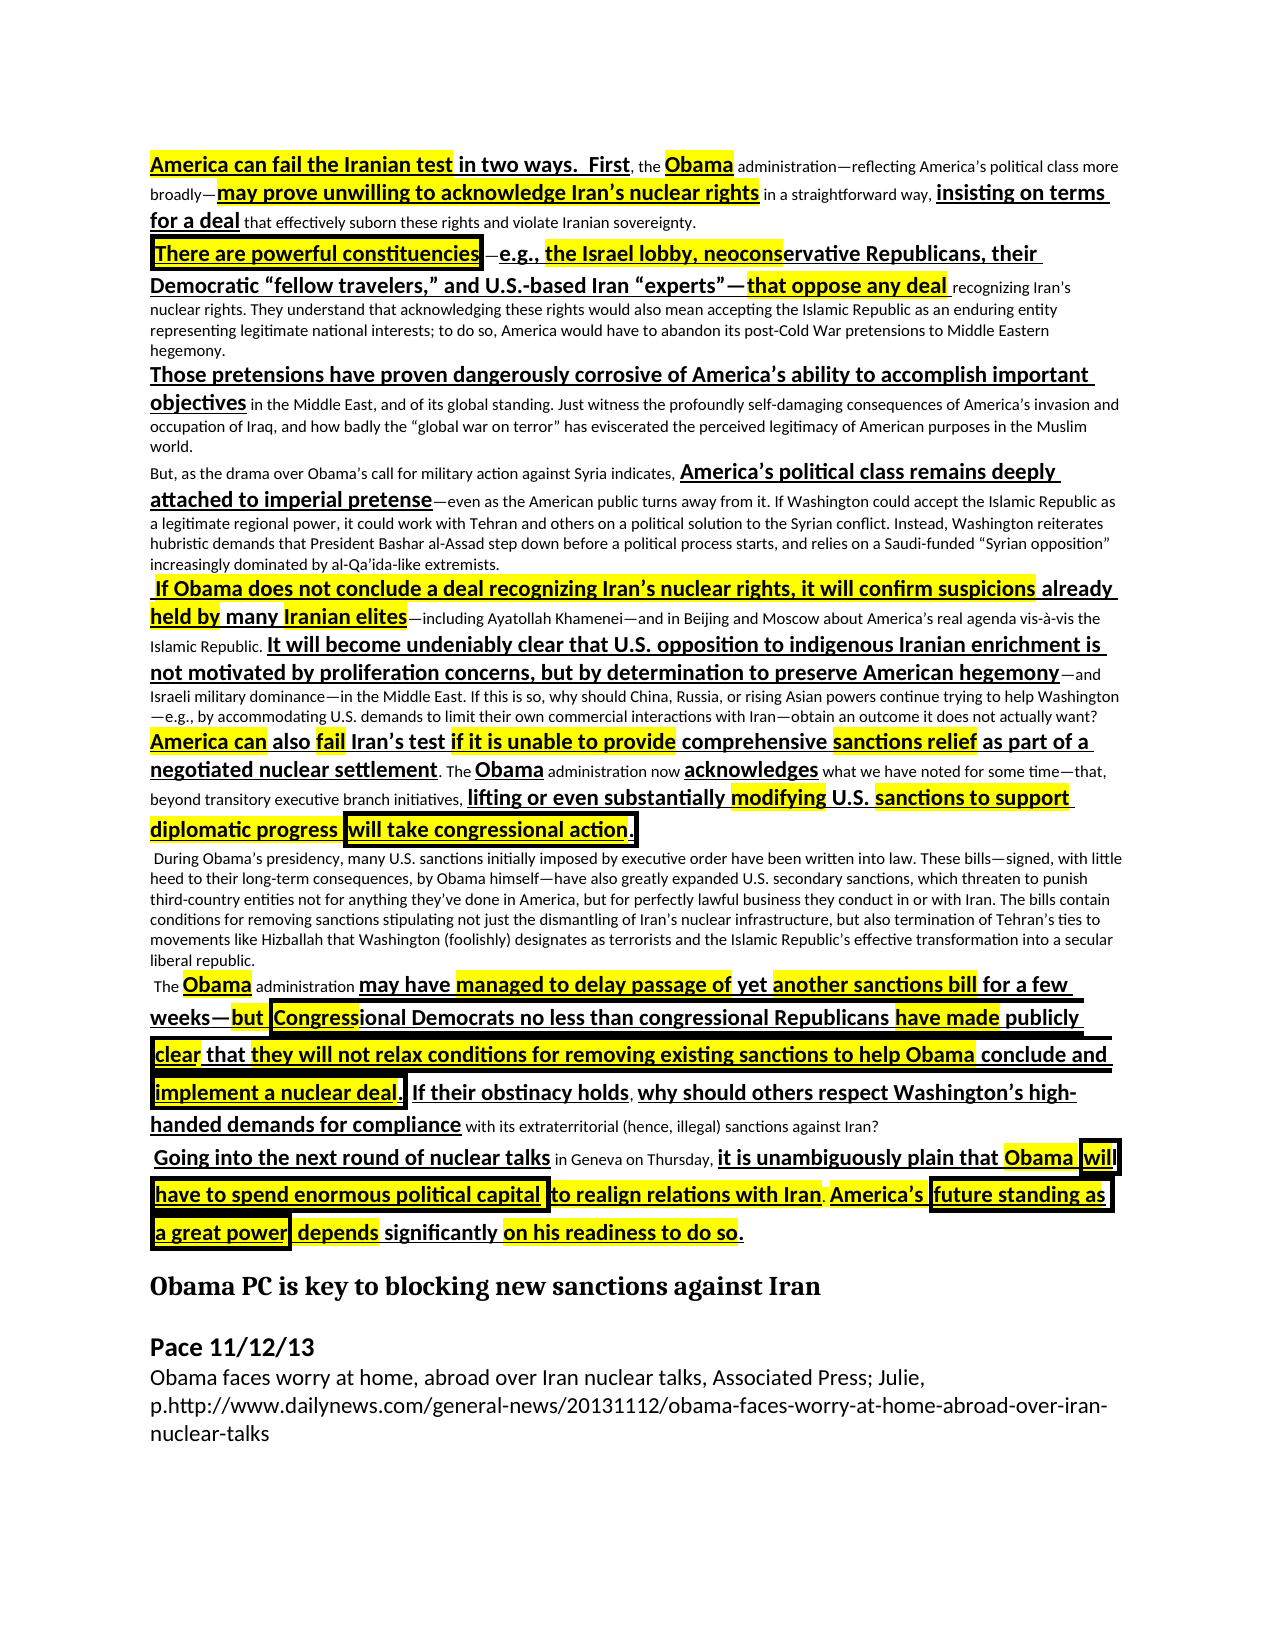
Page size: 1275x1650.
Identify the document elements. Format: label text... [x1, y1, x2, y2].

text Going into the next round of nuclear talks in Geneva on Thursday, it is unambiguously plain that Obama will have to spend enormous political capital to realign relations with Iran. America’s future standing as a great power depends significantly on his readiness to do so. [150, 1138, 1079, 1204]
text But, as the drama over Obama’s call for military action against Syria indicates, America’s political class remains deeply attached to imperial pretense—even as the American public turns away from it. If Washington could accept the Islamic Republic as a legitimate regional power, it could work with Tehran and others on a political solution to the Syrian conflict. Instead, Washington reiterates hubristic demands that President Bashar al-Assad step down before a political process starts, and relies on a Saudi-funded “Syrian opposition” increasingly dominated by al-Qa’ida-like extremists. [150, 457, 1125, 574]
text Those pretensions have proven dangerously corrosive of America’s ability to accomplish important objectives in the Middle East, and of its global standing. Just witness the profoundly self-damaging consequences of America’s invasion and occupation of Iraq, and how badly the “global war on terror” has eviscerated the perceived legitimacy of American purposes in the Muslim world. [150, 360, 1125, 457]
text Pace 11/12/13 [150, 1331, 1125, 1363]
text America can fail the Iranian test in two ways. First, the Obama administration—reflecting America’s political class more broadly—may prove unwilling to acknowledge Iran’s nuclear rights in a straightforward way, insisting on terms for a deal that effectively suborn these rights and violate Iranian sovereignty. [150, 150, 1125, 234]
text The Obama administration may have managed to delay passage of yet another sanctions bill for a few weeks—but Congressional Democrats no less than congressional Republicans have made publicly clear that they will not relax conditions for removing existing sanctions to help Obama conclude and implement a nuclear deal. If their obstinacy holds, why should others respect Washington’s high-handed demands for compliance with its extraterritorial (hence, illegal) sanctions against Iran? [150, 970, 1125, 1138]
text If Obama does not conclude a deal recognizing Iran’s nuclear rights, it will confirm suspicions already held by many Iranian elites—including Ayatollah Khamenei—and in Beijing and Moscow about America’s real agenda vis-à-vis the Islamic Republic. It will become undeniably clear that U.S. opposition to indigenous Iranian enrichment is not motivated by proliferation concerns, but by determination to preserve American hegemony—and Israeli military dominance—in the Middle East. If this is so, why should China, Russia, or rising Asian powers continue trying to help Washington—e.g., by accommodating U.S. demands to limit their own commercial interactions with Iran—obtain an outcome it does not actually want? [150, 574, 1125, 727]
text Obama faces worry at home, abroad over Iran nuclear talks, Associated Press; Julie, p.http://www.dailynews.com/general-news/20131112/obama-faces-worry-at-home-abroad-over-iran-nuclear-talks [150, 1363, 1125, 1448]
text There are powerful constituencies—e.g., the Israel lobby, neoconservative Republicans, their Democratic “fellow travelers,” and U.S.-based Iran “experts”—that oppose any deal recognizing Iran’s nuclear rights. They understand that acknowledging these rights would also mean accepting the Islamic Republic as an enduring entity representing legitimate national interests; to do so, America would have to abandon its post-Cold War pretensions to Middle Eastern hegemony. [150, 234, 1125, 360]
subtitle Obama PC is key to blocking new sanctions against Iran [150, 1271, 1125, 1302]
text Going into the next round of nuclear talks in Geneva on Thursday, it is unambiguously plain that Obama will have to spend enormous political capital to realign relations with Iran. America’s future standing as a great power depends significantly on his readiness to do so. [292, 1138, 1125, 1251]
text During Obama’s presidency, many U.S. sanctions initially imposed by executive order have been written into law. These bills—signed, with little heed to their long-term consequences, by Obama himself—have also greatly expanded U.S. secondary sanctions, which threaten to punish third-country entities not for anything they’ve done in America, but for perfectly lawful business they conduct in or with Iran. The bills contain conditions for removing sanctions stipulating not just the dismantling of Iran’s nuclear infrastructure, but also termination of Tehran’s ties to movements like Hizballah that Washington (foolishly) designates as terrorists and the Islamic Republic’s effective transformation into a secular liberal republic. [150, 848, 1125, 970]
text America can also fail Iran’s test if it is unable to provide comprehensive sanctions relief as part of a negotiated nuclear settlement. The Obama administration now acknowledges what we have noted for some time—that, beyond transitory executive branch initiatives, lifting or even substantially modifying U.S. sanctions to support diplomatic progress will take congressional action. [150, 727, 1125, 848]
